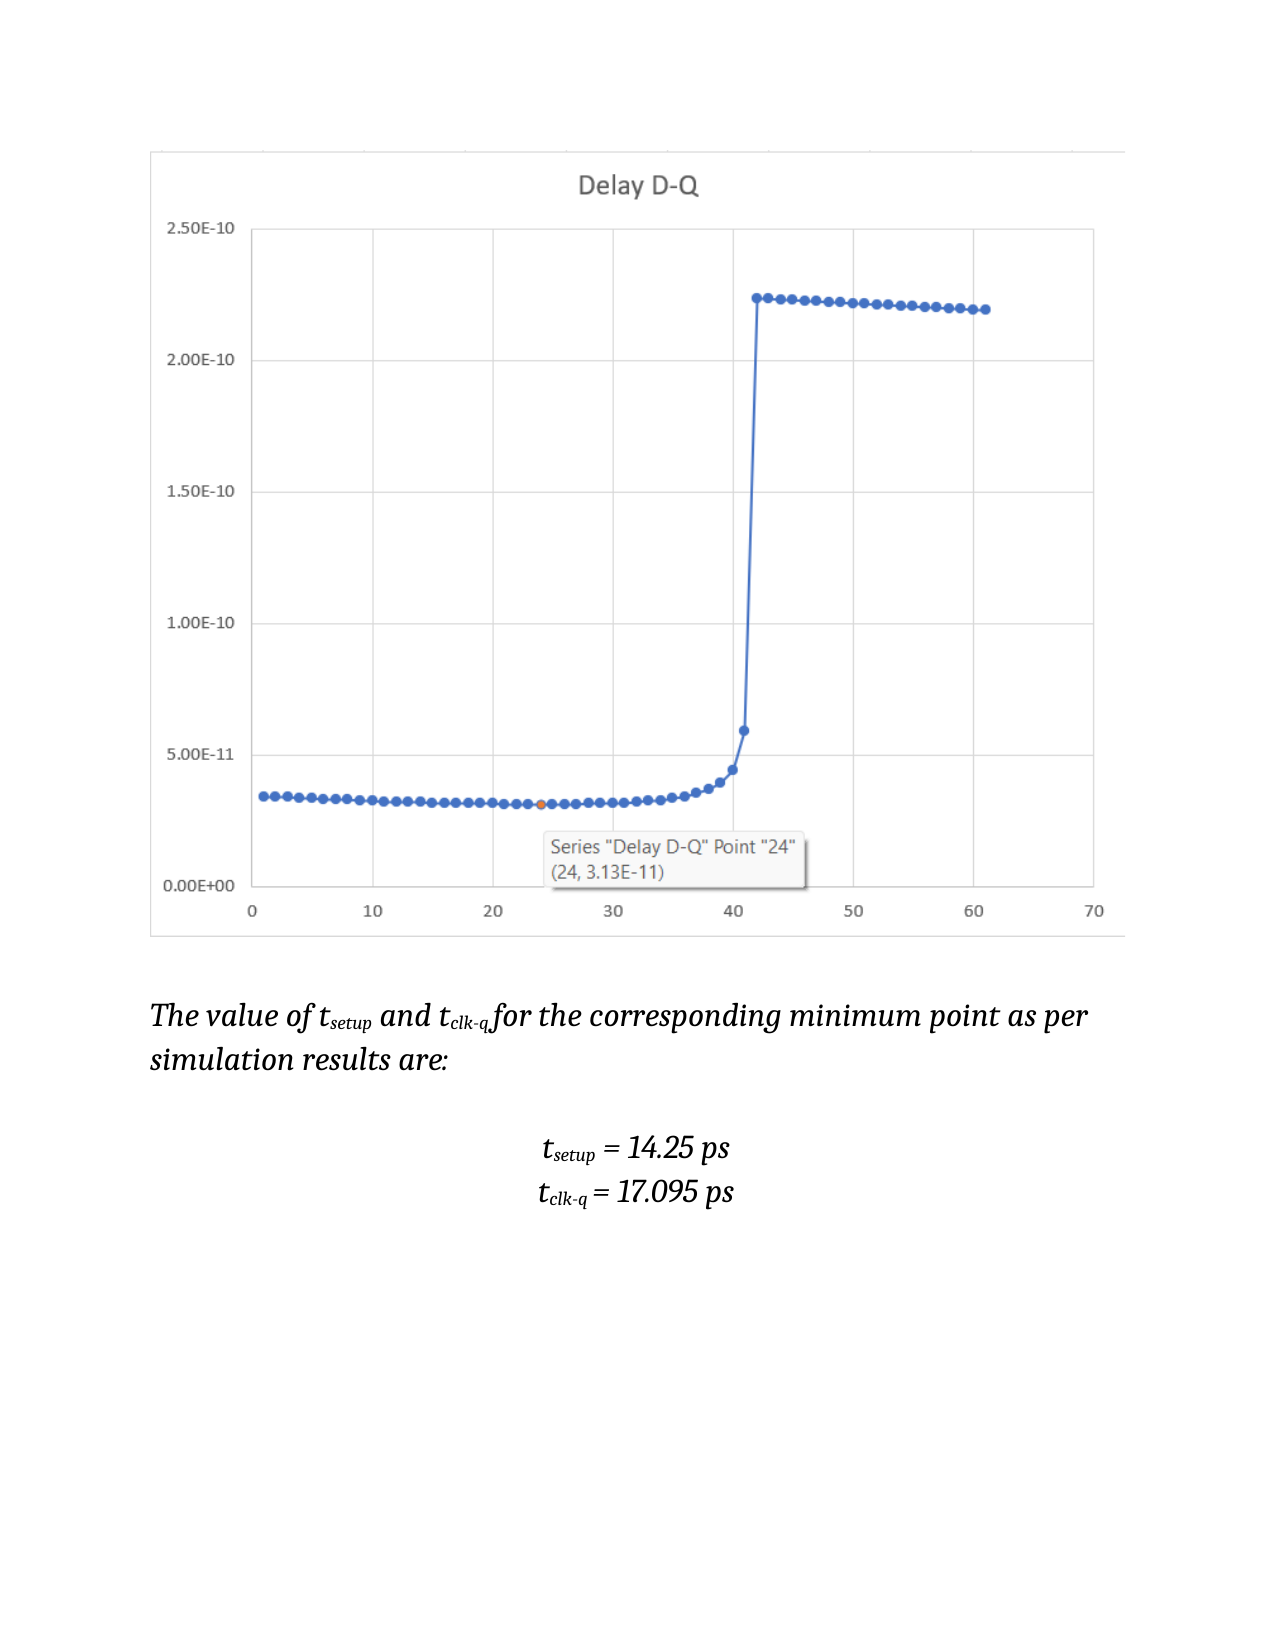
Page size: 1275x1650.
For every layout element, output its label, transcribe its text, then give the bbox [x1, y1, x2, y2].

picture [150, 150, 1125, 937]
text The value of tsetup and tclk-q for the corresponding minimum point as per simulation results are: [150, 996, 1125, 1078]
text tsetup = 14.25 ps [150, 1128, 1125, 1167]
text tclk-q = 17.095 ps [150, 1172, 1125, 1211]
